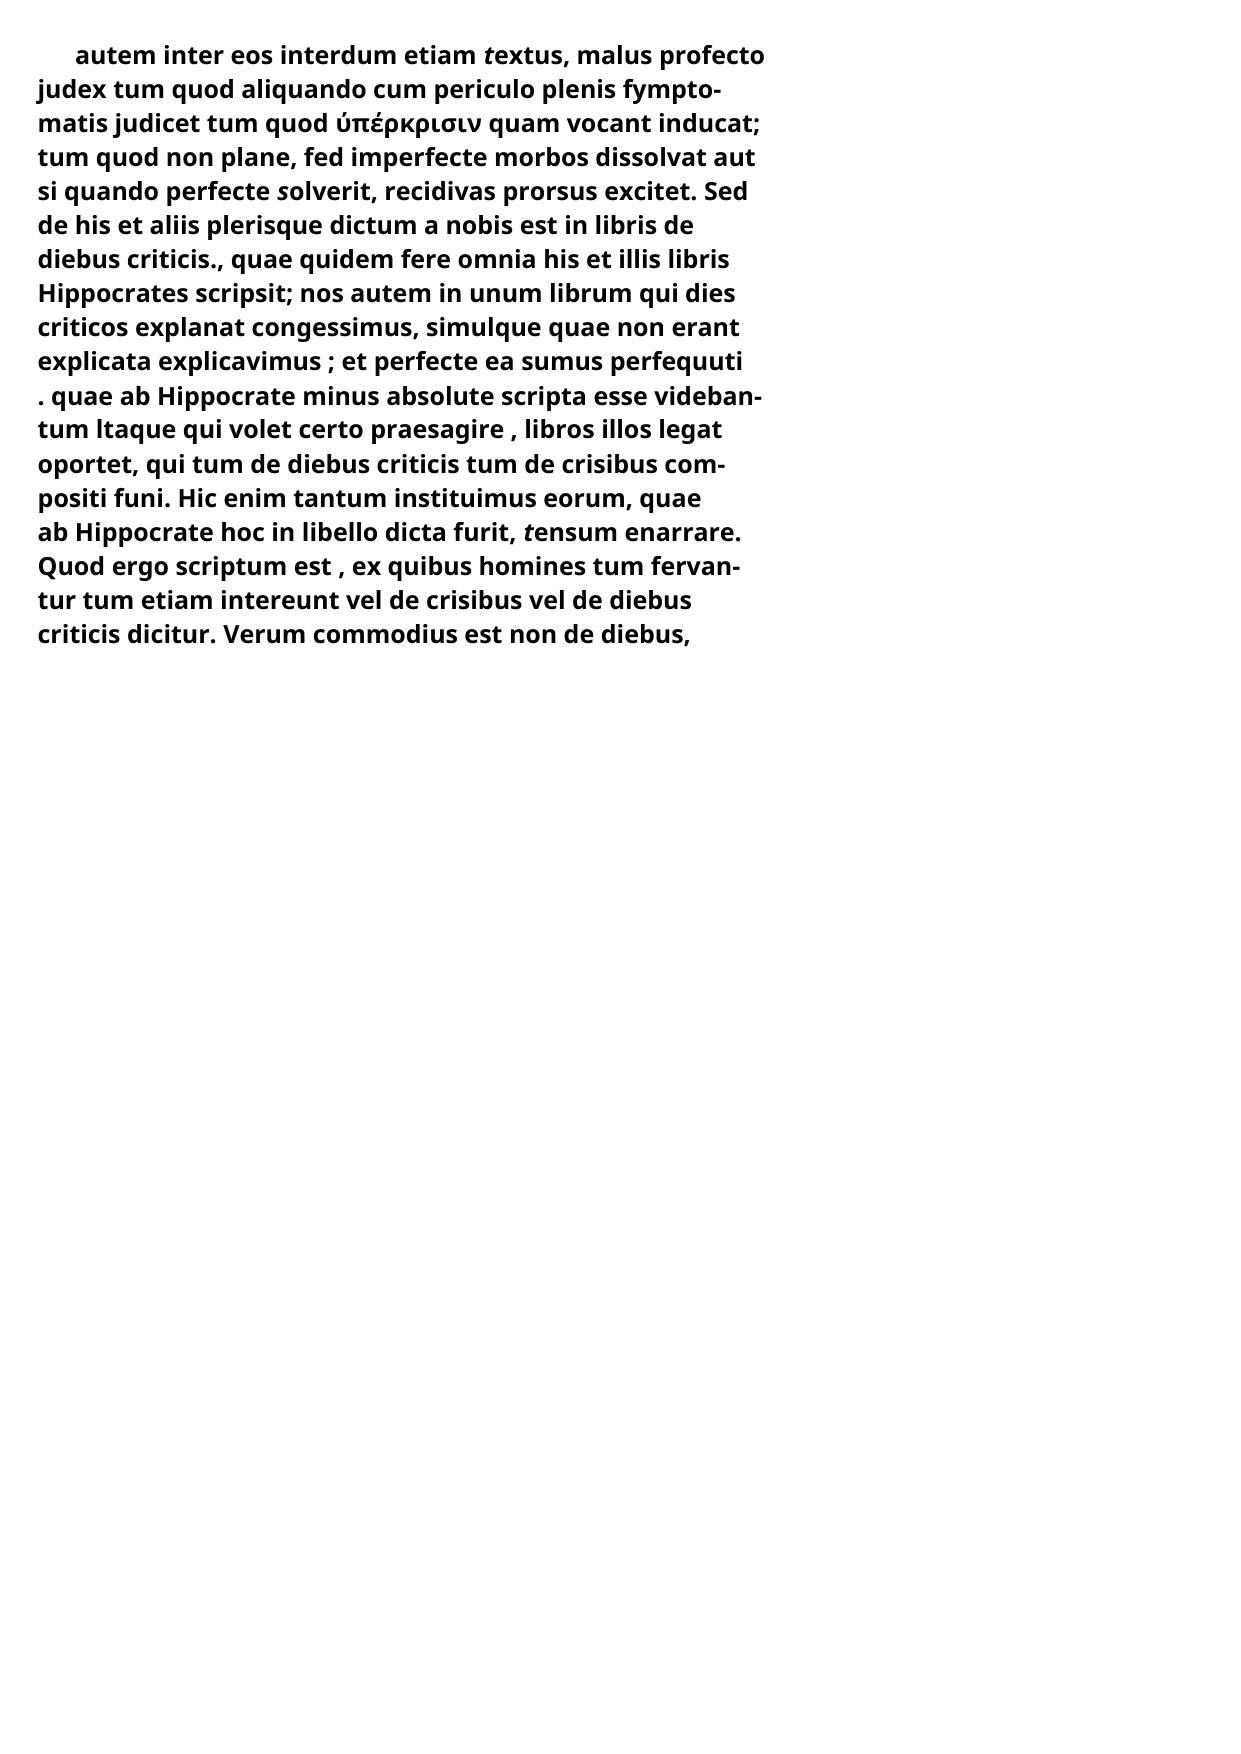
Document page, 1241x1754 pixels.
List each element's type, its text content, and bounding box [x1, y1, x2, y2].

text autem inter eos interdum etiam textus, malus profecto judex tum quod aliquando cum periculo plenis fympto- matis judicet tum quod ύπέρκρισιν quam vocant inducat; tum quod non plane, fed imperfecte morbos dissolvat aut si quando perfecte solverit, recidivas prorsus excitet. Sed de his et aliis plerisque dictum a nobis est in libris de diebus criticis., quae quidem fere omnia his et illis libris Hippocrates scripsit; nos autem in unum librum qui dies criticos explanat congessimus, simulque quae non erant explicata explicavimus ; et perfecte ea sumus perfequuti . quae ab Hippocrate minus absolute scripta esse videban- tum ltaque qui volet certo praesagire , libros illos legat oportet, qui tum de diebus criticis tum de crisibus com- positi funi. Hic enim tantum instituimus eorum, quae ab Hippocrate hoc in libello dicta furit, tensum enarrare. Quod ergo scriptum est , ex quibus homines tum fervan- tur tum etiam intereunt vel de crisibus vel de diebus criticis dicitur. Verum commodius est non de diebus, [37, 37, 1203, 651]
